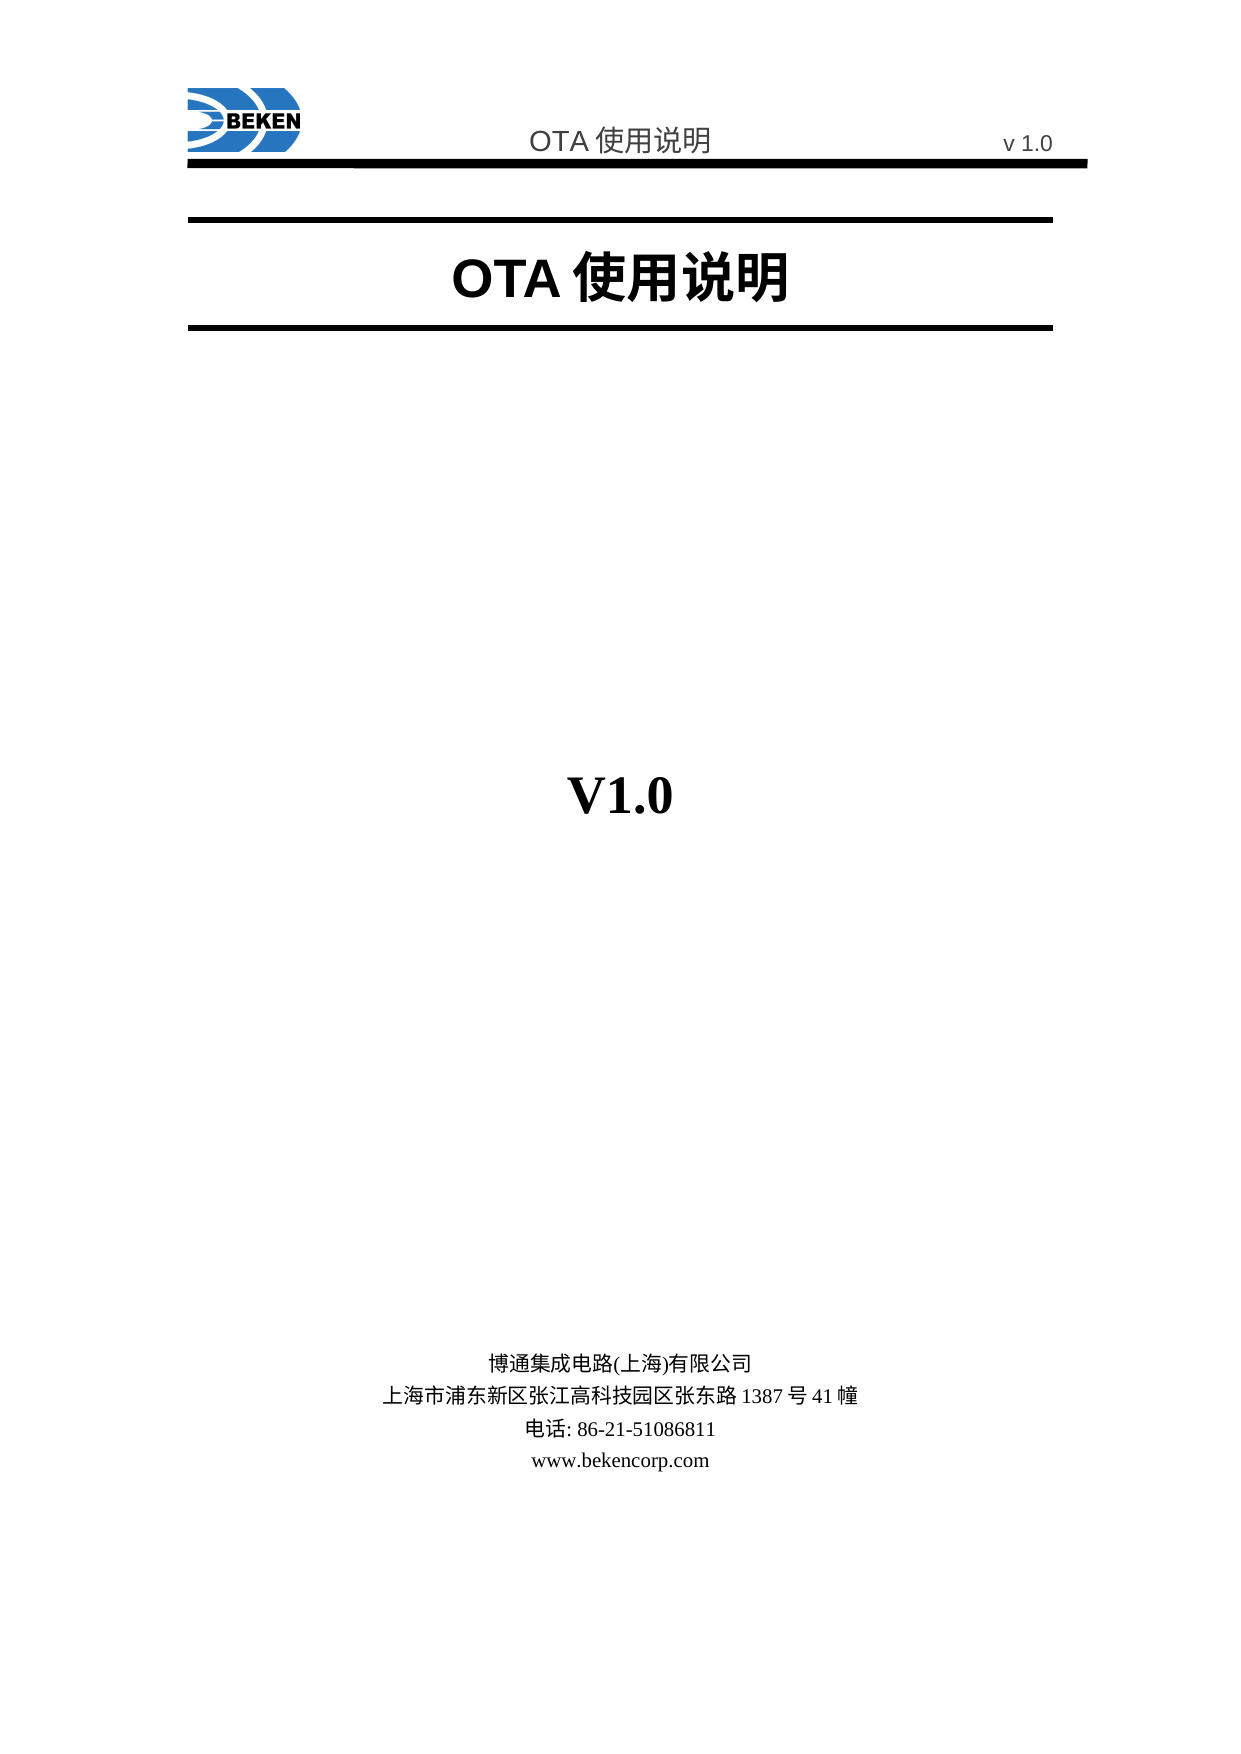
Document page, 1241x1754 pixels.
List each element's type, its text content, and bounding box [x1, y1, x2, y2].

picture [187, 88, 300, 152]
text 上海市浦东新区张江高科技园区张东路1387号41幢 [187, 1379, 1053, 1411]
text 博通集成电路(上海)有限公司 [187, 1346, 1053, 1379]
title OTA使用说明 [187, 218, 1053, 331]
text www.bekencorp.com [187, 1444, 1053, 1476]
text 电话: 86-21-51086811 [187, 1411, 1053, 1444]
text V1.0 [187, 761, 1053, 826]
